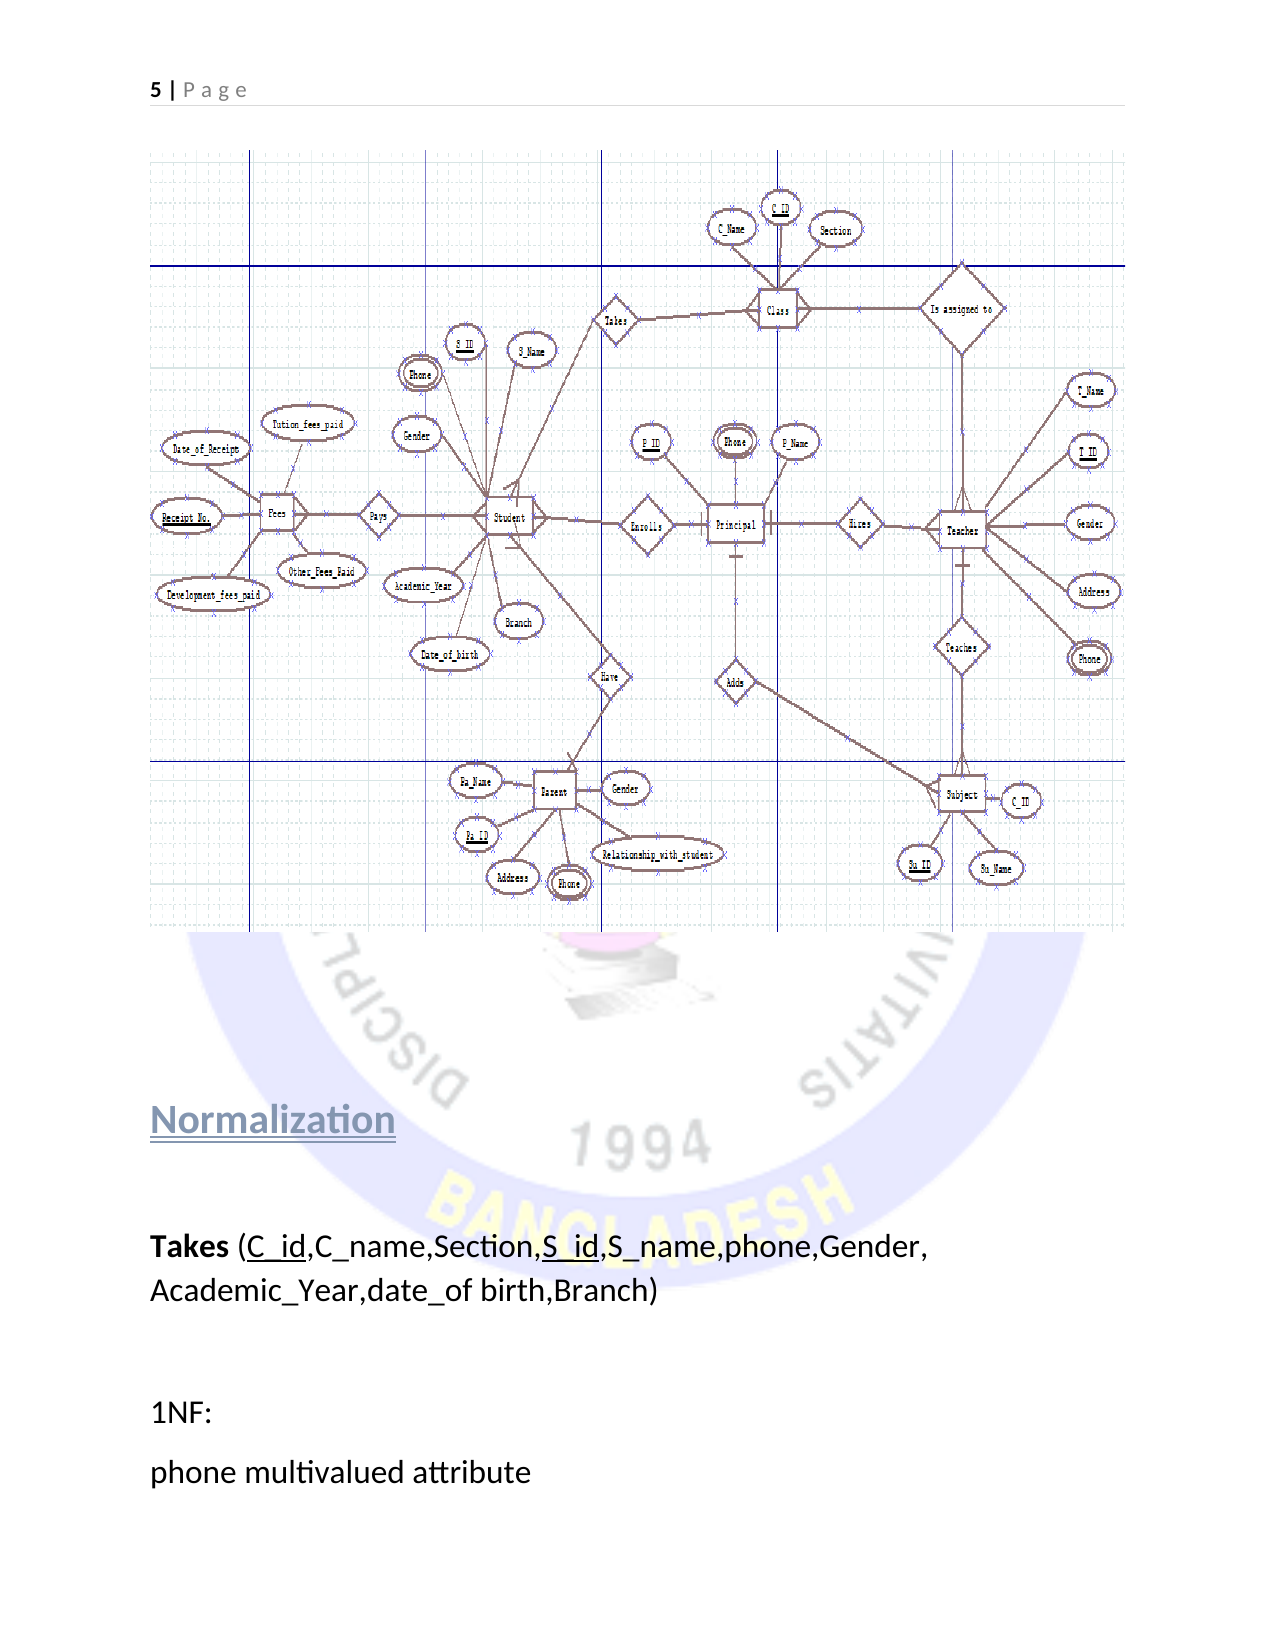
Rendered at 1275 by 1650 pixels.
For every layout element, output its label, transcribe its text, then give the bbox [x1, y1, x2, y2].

text phone multivalued attribute [150, 1451, 1125, 1492]
text Normalization [150, 1093, 1125, 1144]
text 1NF: [150, 1391, 1125, 1431]
picture [150, 150, 1125, 932]
text Takes (C_id,C_name,Section,S_id,S_name,phone,Gender, Academic_Year,date_of birth,Branch) [150, 1225, 1125, 1310]
